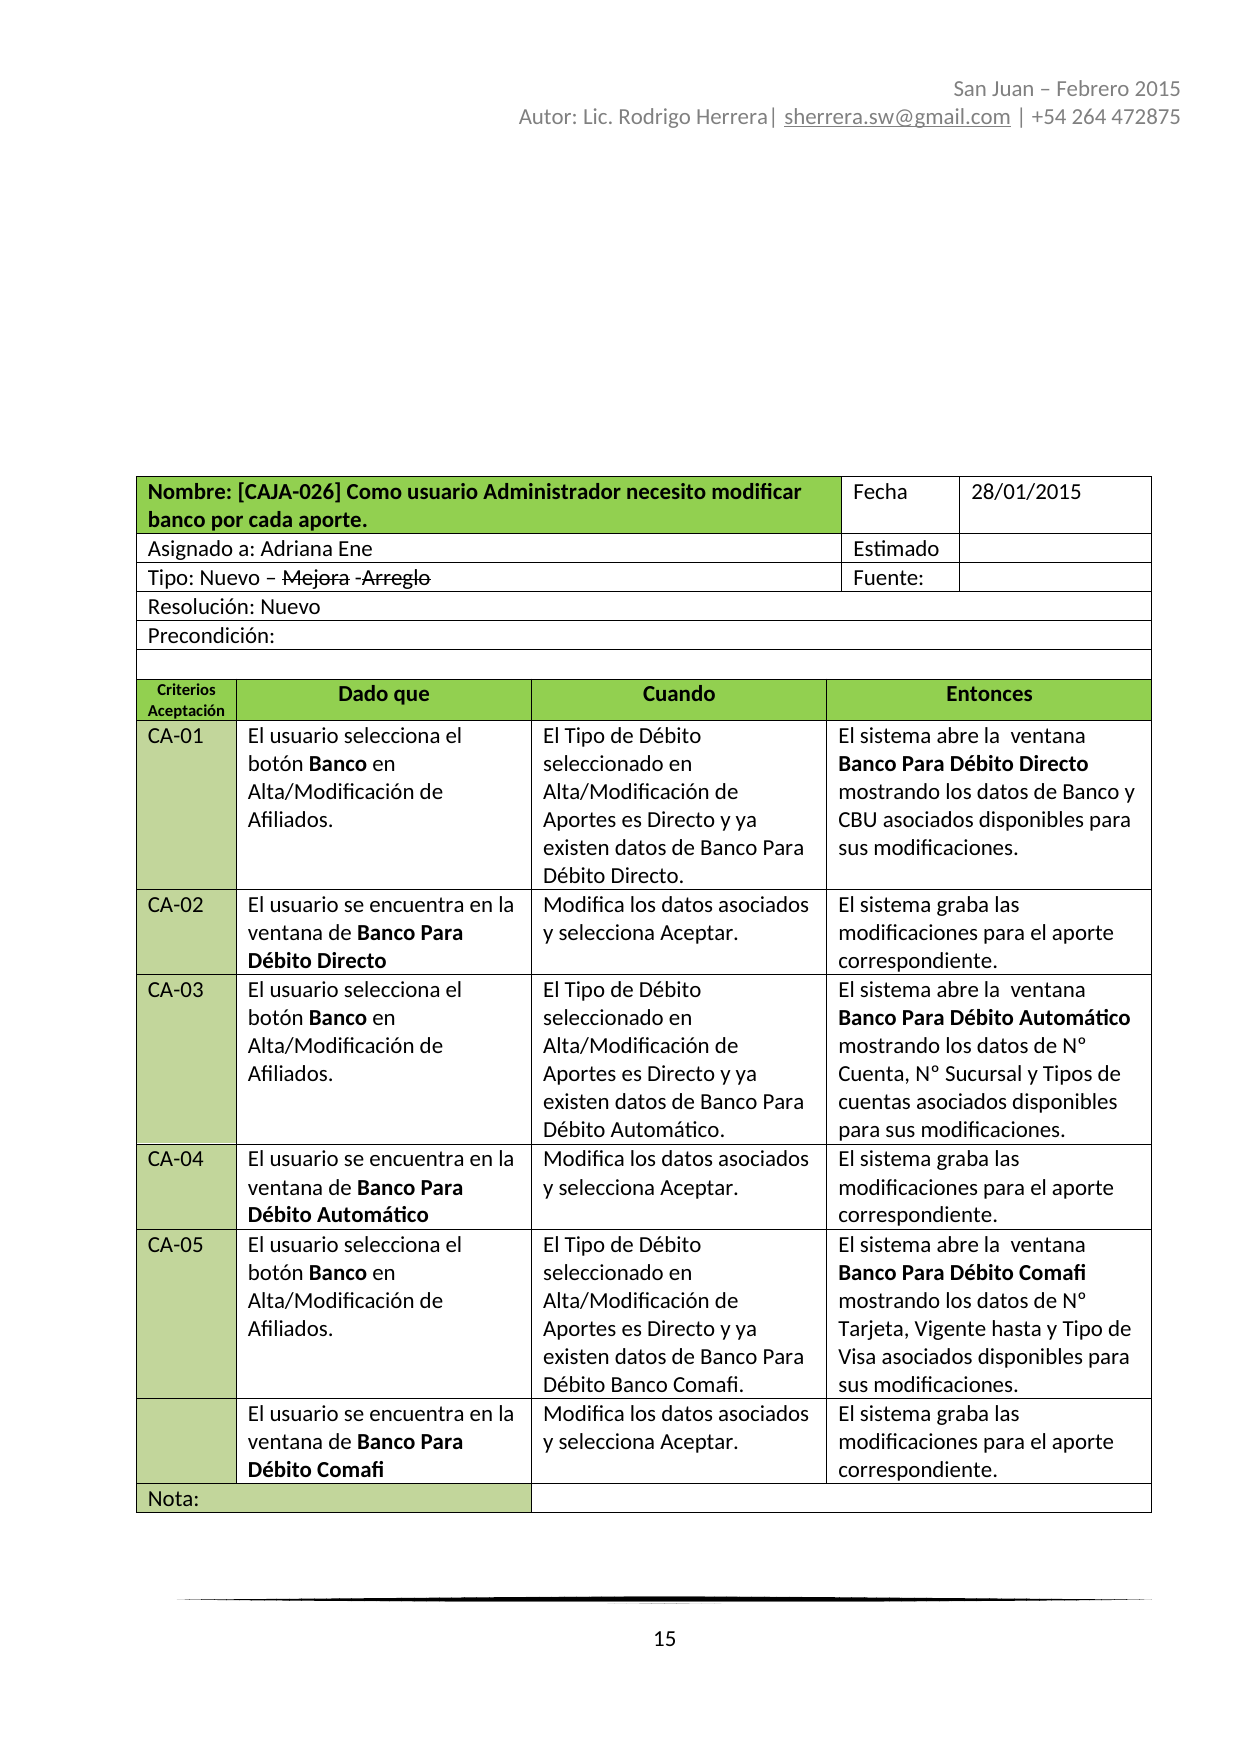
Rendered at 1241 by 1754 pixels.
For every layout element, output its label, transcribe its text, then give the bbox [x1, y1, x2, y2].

table_cell El usuario se encuentra en la ventana de Banco Para Débito Automático [237, 1145, 531, 1229]
table_cell Nota: [137, 1484, 531, 1512]
table_cell [137, 650, 1151, 678]
table_cell Entonces [827, 680, 1151, 720]
table_cell El usuario selecciona el botón Banco en Alta/Modificación de Afiliados. [237, 721, 531, 889]
table_cell El usuario selecciona el botón Banco en Alta/Modificación de Afiliados. [237, 975, 531, 1143]
table_cell [532, 1484, 1151, 1512]
table_cell Modifica los datos asociados y selecciona Aceptar. [532, 1399, 826, 1483]
table_cell Precondición: [137, 621, 1151, 649]
table_cell CA-01 [137, 721, 236, 889]
table_cell El Tipo de Débito seleccionado en Alta/Modificación de Aportes es Directo y ya existen datos de Banco Para Débito Automático. [532, 975, 826, 1143]
table_cell El sistema abre la ventana Banco Para Débito Comafi mostrando los datos de Nº Tarjeta, Vigente hasta y Tipo de Visa asociados disponibles para sus modificaciones. [827, 1230, 1151, 1398]
table_cell El sistema graba las modificaciones para el aporte correspondiente. [827, 890, 1151, 974]
table_cell El sistema abre la ventana Banco Para Débito Directo mostrando los datos de Banco y CBU asociados disponibles para sus modificaciones. [827, 721, 1151, 889]
table_cell El Tipo de Débito seleccionado en Alta/Modificación de Aportes es Directo y ya existen datos de Banco Para Débito Banco Comafi. [532, 1230, 826, 1398]
table_cell [137, 1399, 236, 1483]
table_cell Cuando [532, 680, 826, 720]
table_cell Fuente: [842, 563, 959, 591]
table_cell Estimado [842, 534, 959, 562]
table_cell Criterios Aceptación [137, 680, 236, 720]
table_cell El usuario se encuentra en la ventana de Banco Para Débito Directo [237, 890, 531, 974]
table_cell CA-03 [137, 975, 236, 1143]
table_cell [960, 563, 1151, 591]
table_cell El usuario selecciona el botón Banco en Alta/Modificación de Afiliados. [237, 1230, 531, 1398]
table_header Nombre: [CAJA-026] Como usuario Administrador necesito modificar banco por cada aporte. [137, 477, 841, 533]
table_cell Tipo: Nuevo – Mejora -Arreglo [137, 563, 841, 591]
table_header 28/01/2015 [960, 477, 1151, 533]
table_cell CA-04 [137, 1145, 236, 1229]
table_cell El Tipo de Débito seleccionado en Alta/Modificación de Aportes es Directo y ya existen datos de Banco Para Débito Directo. [532, 721, 826, 889]
table_cell CA-05 [137, 1230, 236, 1398]
table_header Fecha [842, 477, 959, 533]
table_cell CA-02 [137, 890, 236, 974]
table_cell El sistema graba las modificaciones para el aporte correspondiente. [827, 1399, 1151, 1483]
table_cell El usuario se encuentra en la ventana de Banco Para Débito Comafi [237, 1399, 531, 1483]
table_cell Dado que [237, 680, 531, 720]
picture [176, 1595, 1152, 1604]
table_cell Asignado a: Adriana Ene [137, 534, 841, 562]
table_cell Resolución: Nuevo [137, 592, 1151, 620]
table_cell Modifica los datos asociados y selecciona Aceptar. [532, 890, 826, 974]
table_cell [960, 534, 1151, 562]
table_cell El sistema abre la ventana Banco Para Débito Automático mostrando los datos de Nº Cuenta, Nº Sucursal y Tipos de cuentas asociados disponibles para sus modificaciones. [827, 975, 1151, 1143]
table_cell Modifica los datos asociados y selecciona Aceptar. [532, 1145, 826, 1229]
table_cell El sistema graba las modificaciones para el aporte correspondiente. [827, 1145, 1151, 1229]
